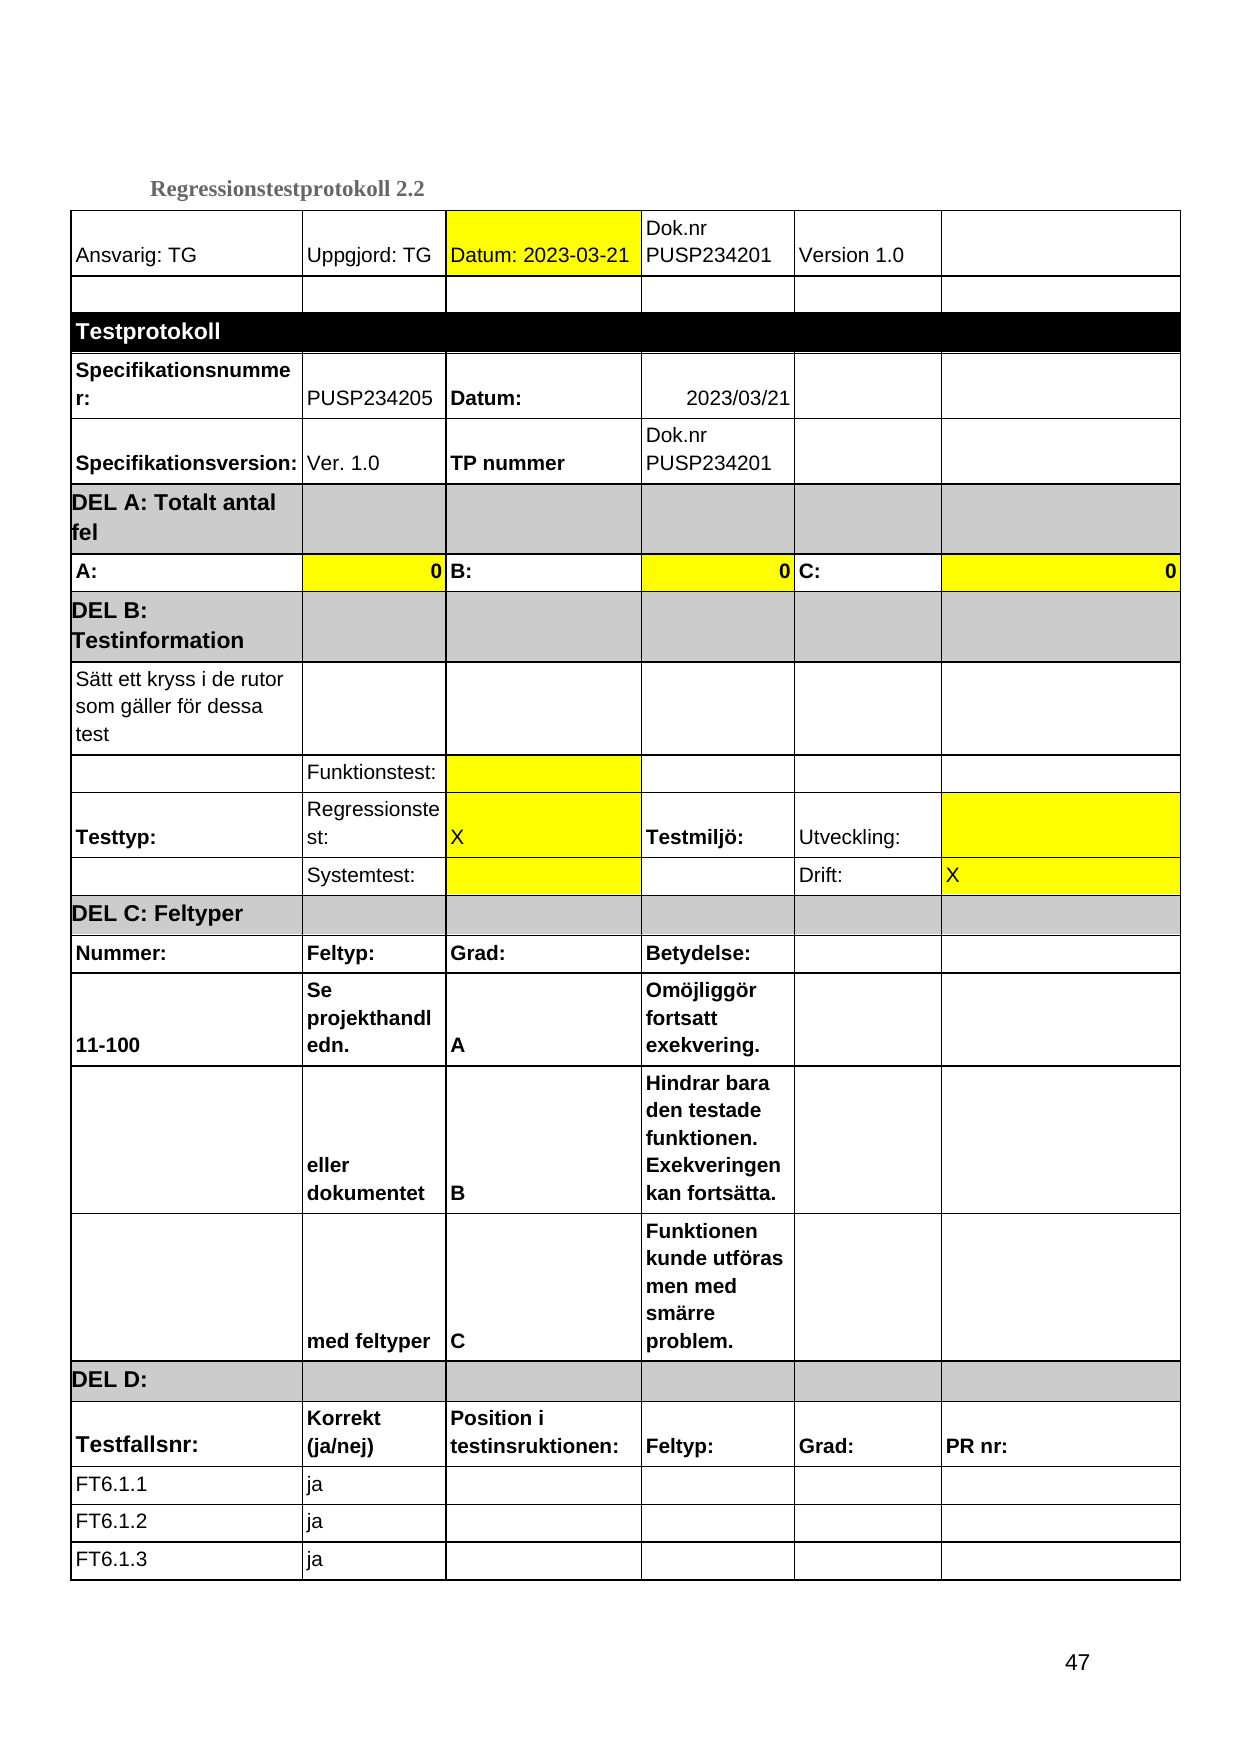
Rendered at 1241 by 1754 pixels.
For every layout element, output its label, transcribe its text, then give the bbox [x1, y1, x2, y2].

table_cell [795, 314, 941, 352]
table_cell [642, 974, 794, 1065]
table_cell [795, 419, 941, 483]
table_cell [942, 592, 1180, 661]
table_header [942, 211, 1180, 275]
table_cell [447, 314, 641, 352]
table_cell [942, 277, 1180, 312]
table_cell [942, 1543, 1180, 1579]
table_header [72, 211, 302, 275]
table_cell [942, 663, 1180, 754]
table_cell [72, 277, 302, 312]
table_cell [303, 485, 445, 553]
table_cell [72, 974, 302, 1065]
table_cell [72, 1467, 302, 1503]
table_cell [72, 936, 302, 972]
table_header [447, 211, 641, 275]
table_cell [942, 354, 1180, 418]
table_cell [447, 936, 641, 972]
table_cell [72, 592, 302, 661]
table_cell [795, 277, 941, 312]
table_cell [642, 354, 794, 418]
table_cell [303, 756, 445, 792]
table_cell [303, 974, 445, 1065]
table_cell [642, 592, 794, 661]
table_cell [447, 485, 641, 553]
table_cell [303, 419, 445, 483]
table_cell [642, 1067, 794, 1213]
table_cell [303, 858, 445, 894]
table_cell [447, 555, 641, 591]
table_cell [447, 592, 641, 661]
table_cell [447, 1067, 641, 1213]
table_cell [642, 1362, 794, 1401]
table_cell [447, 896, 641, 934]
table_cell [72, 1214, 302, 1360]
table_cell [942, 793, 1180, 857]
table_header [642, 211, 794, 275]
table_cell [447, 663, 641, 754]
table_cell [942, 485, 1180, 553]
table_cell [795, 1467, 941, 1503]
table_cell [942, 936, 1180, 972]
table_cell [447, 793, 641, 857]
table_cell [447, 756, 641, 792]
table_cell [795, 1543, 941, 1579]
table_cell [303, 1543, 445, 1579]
subtitle Regressionstestprotokoll 2.2 [150, 175, 1090, 201]
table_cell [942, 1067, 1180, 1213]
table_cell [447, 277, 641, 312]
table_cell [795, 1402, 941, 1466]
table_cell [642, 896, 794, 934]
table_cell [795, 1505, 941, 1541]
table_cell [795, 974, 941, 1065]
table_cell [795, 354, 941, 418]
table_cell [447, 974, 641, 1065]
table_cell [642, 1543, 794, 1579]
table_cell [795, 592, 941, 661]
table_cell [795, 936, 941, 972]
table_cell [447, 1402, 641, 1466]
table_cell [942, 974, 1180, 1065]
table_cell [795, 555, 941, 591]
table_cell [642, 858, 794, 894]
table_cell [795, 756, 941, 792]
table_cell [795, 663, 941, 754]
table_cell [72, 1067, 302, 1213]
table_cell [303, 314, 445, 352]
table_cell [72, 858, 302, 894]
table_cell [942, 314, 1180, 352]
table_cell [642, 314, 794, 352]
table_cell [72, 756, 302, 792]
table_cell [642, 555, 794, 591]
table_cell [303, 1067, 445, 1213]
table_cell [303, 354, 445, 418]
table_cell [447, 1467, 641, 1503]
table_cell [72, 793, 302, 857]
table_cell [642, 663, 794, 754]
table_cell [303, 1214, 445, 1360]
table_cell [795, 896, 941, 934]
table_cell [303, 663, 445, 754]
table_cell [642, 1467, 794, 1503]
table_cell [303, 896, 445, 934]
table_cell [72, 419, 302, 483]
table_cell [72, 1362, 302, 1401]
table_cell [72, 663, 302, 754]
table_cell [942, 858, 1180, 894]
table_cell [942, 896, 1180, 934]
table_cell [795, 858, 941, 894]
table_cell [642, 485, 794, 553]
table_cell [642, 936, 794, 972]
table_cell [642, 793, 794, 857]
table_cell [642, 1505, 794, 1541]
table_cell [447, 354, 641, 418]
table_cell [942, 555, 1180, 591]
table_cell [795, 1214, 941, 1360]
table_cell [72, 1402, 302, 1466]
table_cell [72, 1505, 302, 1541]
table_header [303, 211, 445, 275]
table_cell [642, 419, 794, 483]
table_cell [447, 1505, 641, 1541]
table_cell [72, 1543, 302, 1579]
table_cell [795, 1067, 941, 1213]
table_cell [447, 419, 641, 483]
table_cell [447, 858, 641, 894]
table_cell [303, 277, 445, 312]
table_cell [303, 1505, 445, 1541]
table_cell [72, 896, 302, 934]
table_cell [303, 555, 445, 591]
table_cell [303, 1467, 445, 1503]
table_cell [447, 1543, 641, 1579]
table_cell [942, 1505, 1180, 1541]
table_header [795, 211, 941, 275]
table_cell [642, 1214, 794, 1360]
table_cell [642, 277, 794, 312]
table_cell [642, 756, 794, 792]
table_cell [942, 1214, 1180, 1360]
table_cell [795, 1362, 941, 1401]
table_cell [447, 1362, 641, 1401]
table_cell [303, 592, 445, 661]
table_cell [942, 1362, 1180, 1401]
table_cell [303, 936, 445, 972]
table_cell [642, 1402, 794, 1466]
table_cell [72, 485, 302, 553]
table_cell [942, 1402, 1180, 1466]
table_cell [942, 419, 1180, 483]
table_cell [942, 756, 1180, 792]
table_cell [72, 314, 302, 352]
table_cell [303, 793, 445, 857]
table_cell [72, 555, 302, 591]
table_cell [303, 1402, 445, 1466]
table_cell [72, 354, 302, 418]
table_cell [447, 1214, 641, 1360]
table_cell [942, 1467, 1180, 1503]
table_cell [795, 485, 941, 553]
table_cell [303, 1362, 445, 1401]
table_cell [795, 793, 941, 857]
